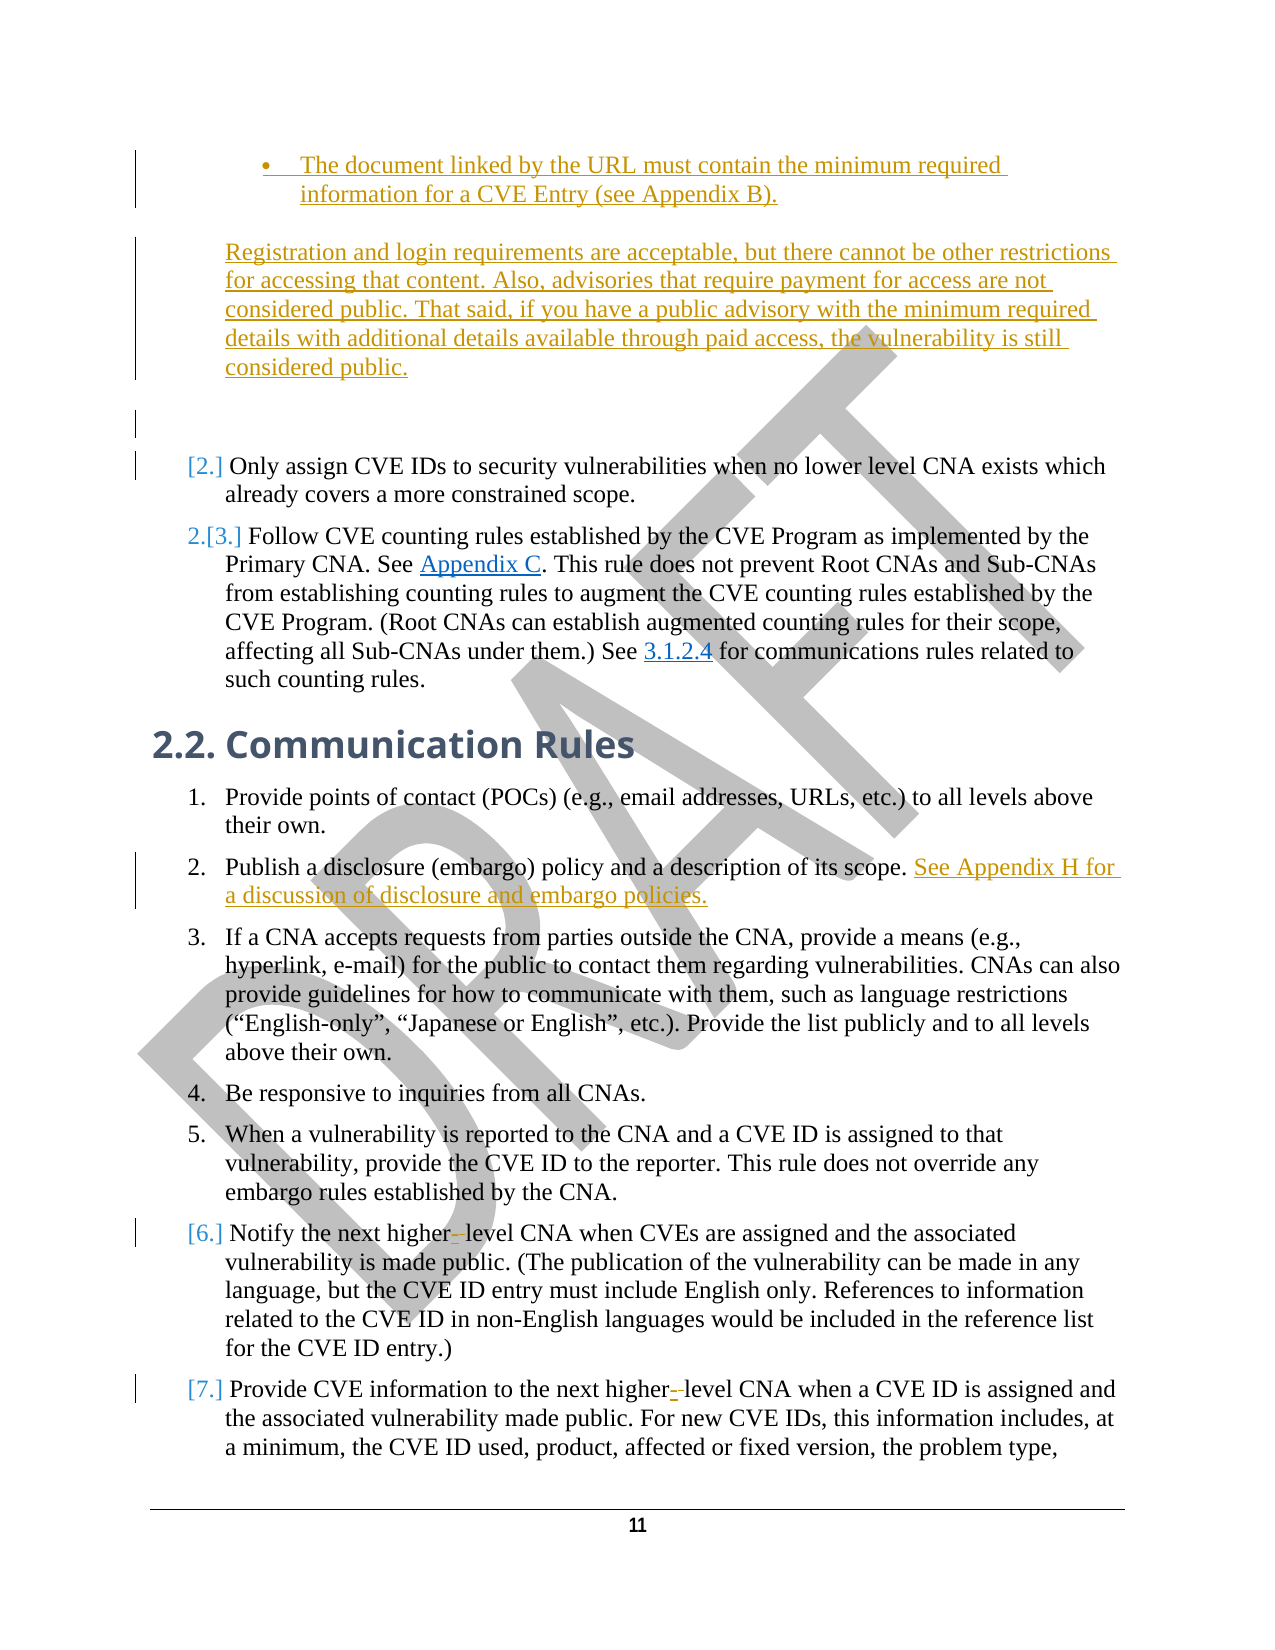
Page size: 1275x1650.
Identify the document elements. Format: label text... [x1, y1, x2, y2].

list Follow CVE counting rules established by the CVE Program as implemented by the Primary CNA. See Appendix C. This rule does not prevent Root CNAs and Sub-CNAs from establishing counting rules to augment the CVE counting rules established by the CVE Program. (Root CNAs can establish augmented counting rules for their scope, affecting all Sub-CNAs under them.) See 3.1.2.4 for communications rules related to such counting rules. [187, 521, 1125, 693]
list If a CNA accepts requests from parties outside the CNA, provide a means (e.g., hyperlink, e-mail) for the public to contact them regarding vulnerabilities. CNAs can also provide guidelines for how to communicate with them, such as language restrictions (“English-only”, “Japanese or English”, etc.). Provide the list publicly and to all levels above their own. [187, 922, 1125, 1066]
list When a vulnerability is reported to the CNA and a CVE ID is assigned to that vulnerability, provide the CVE ID to the reporter. This rule does not override any embargo rules established by the CNA. [187, 1119, 1125, 1206]
list Be responsive to inquiries from all CNAs. [187, 1078, 1125, 1107]
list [187, 1374, 1125, 1461]
list Notify the next higherlevel CNA when CVEs are assigned and the associated vulnerability is made public. (The publication of the vulnerability can be made in any language, but the CVE ID entry must include English only. References to information related to the CVE ID in non-English languages would be included in the reference list for the CVE ID entry.) [187, 1218, 1125, 1362]
list Provide points of contact (POCs) (e.g., email addresses, URLs, etc.) to all levels above their own. [187, 782, 1125, 839]
subtitle Communication Rules [152, 718, 1125, 769]
list Only assign CVE IDs to security vulnerabilities when no lower level CNA exists which already covers a more constrained scope. [187, 451, 1125, 508]
list Publish a disclosure (embargo) policy and a description of its scope. [187, 852, 1125, 909]
